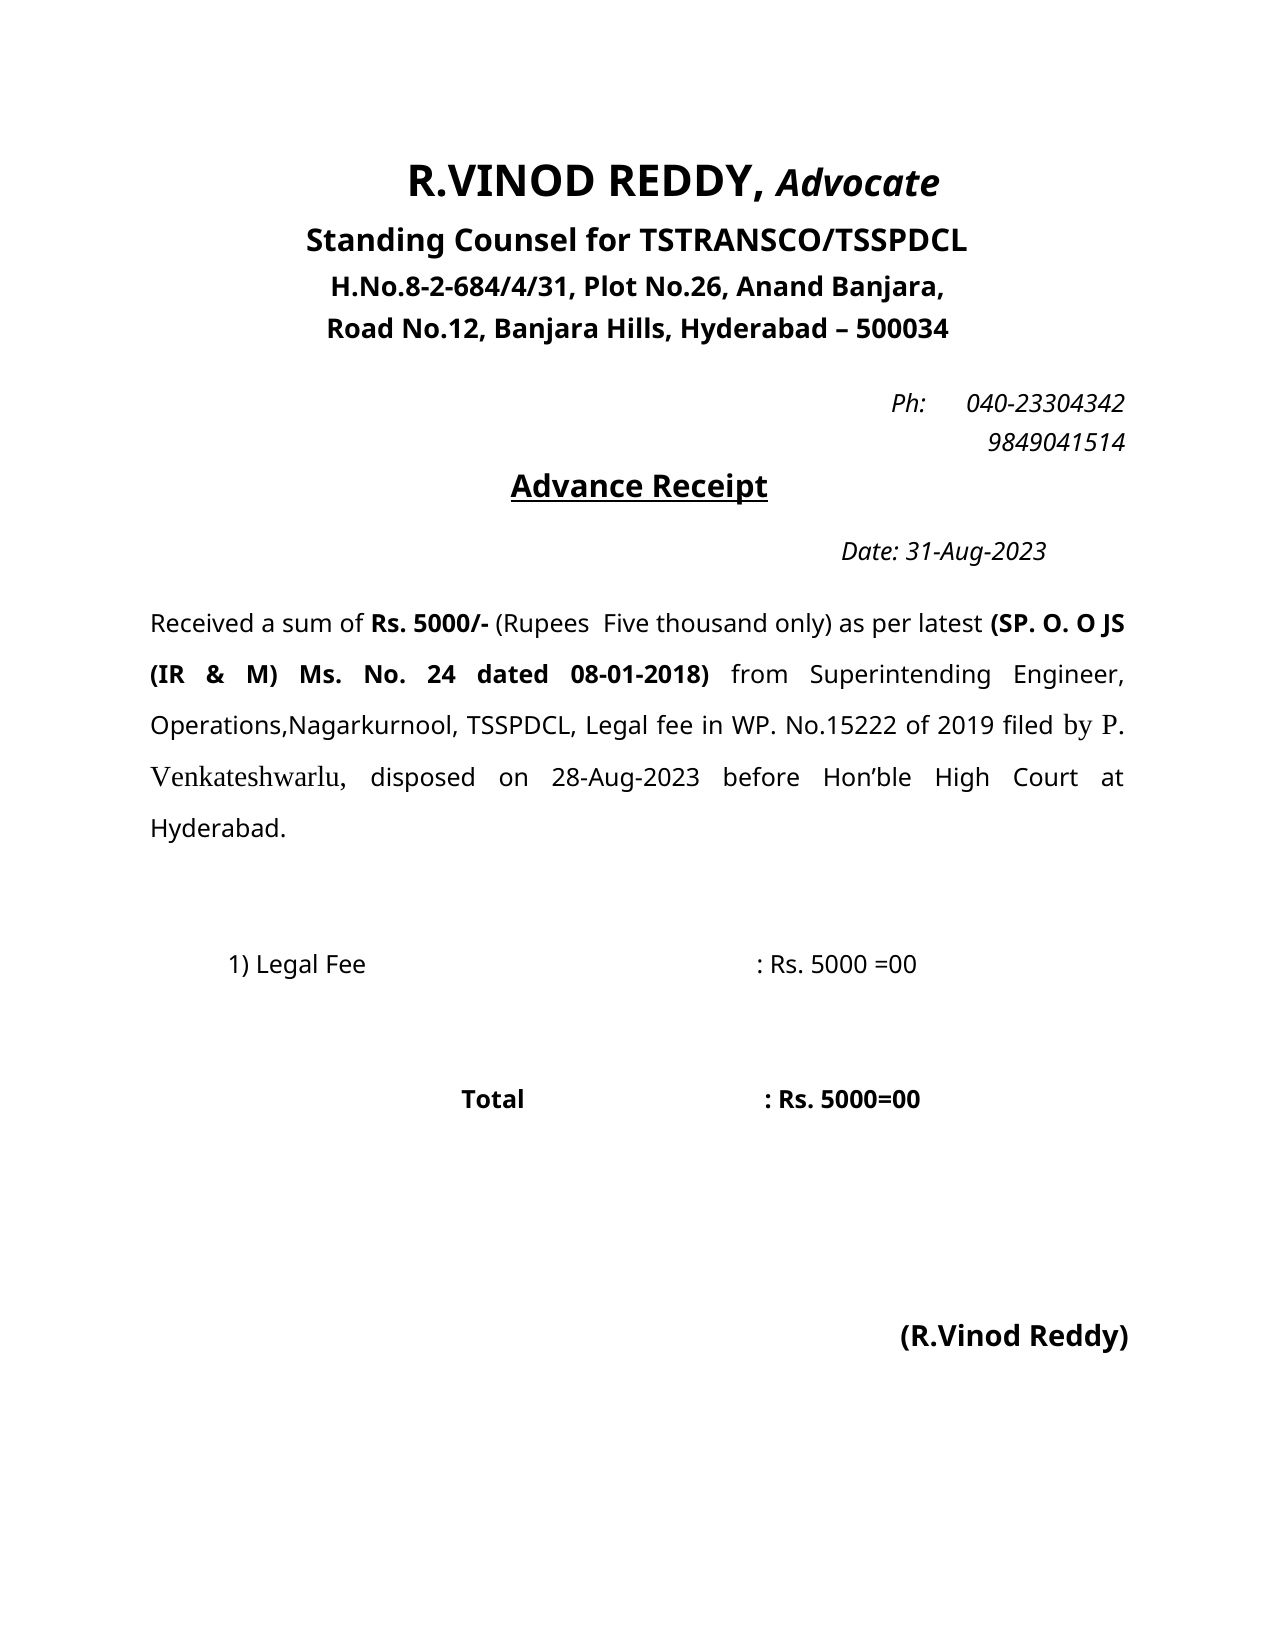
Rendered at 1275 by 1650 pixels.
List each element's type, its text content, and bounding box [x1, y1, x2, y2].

text Standing Counsel for TSTRANSCO/TSSPDCL [227, 218, 1047, 261]
text 1) Legal Fee : Rs. 5000 =00 [227, 946, 1010, 980]
text (R.Vinod Reddy) [677, 1316, 1128, 1355]
text H.No.8-2-684/4/31, Plot No.26, Anand Banjara, [150, 267, 1125, 304]
text R.VINOD REDDY, Advocate [227, 150, 1047, 209]
text Ph: 040-23304342 [150, 385, 1125, 419]
text Total : Rs. 5000=00 [227, 1082, 1010, 1116]
text Date: 31-Aug-2023 [227, 533, 1047, 567]
text Received a sum of Rs. 5000/- (Rupees Five thousand only) as per latest (SP. O. O JS (IR & M) Ms. No. 24 dated 08-01-2018) from Superintending Engineer, Operations,Nagarkurnool, TSSPDCL, Legal fee in WP. No.15222 of 2019 filed by P. Venkateshwarlu, disposed on 28-Aug-2023 before Hon’ble High Court at Hyderabad. [150, 605, 1125, 844]
text Road No.12, Banjara Hills, Hyderabad – 500034 [150, 310, 1125, 347]
text Advance Receipt [150, 463, 1128, 506]
text 9849041514 [150, 424, 1125, 458]
